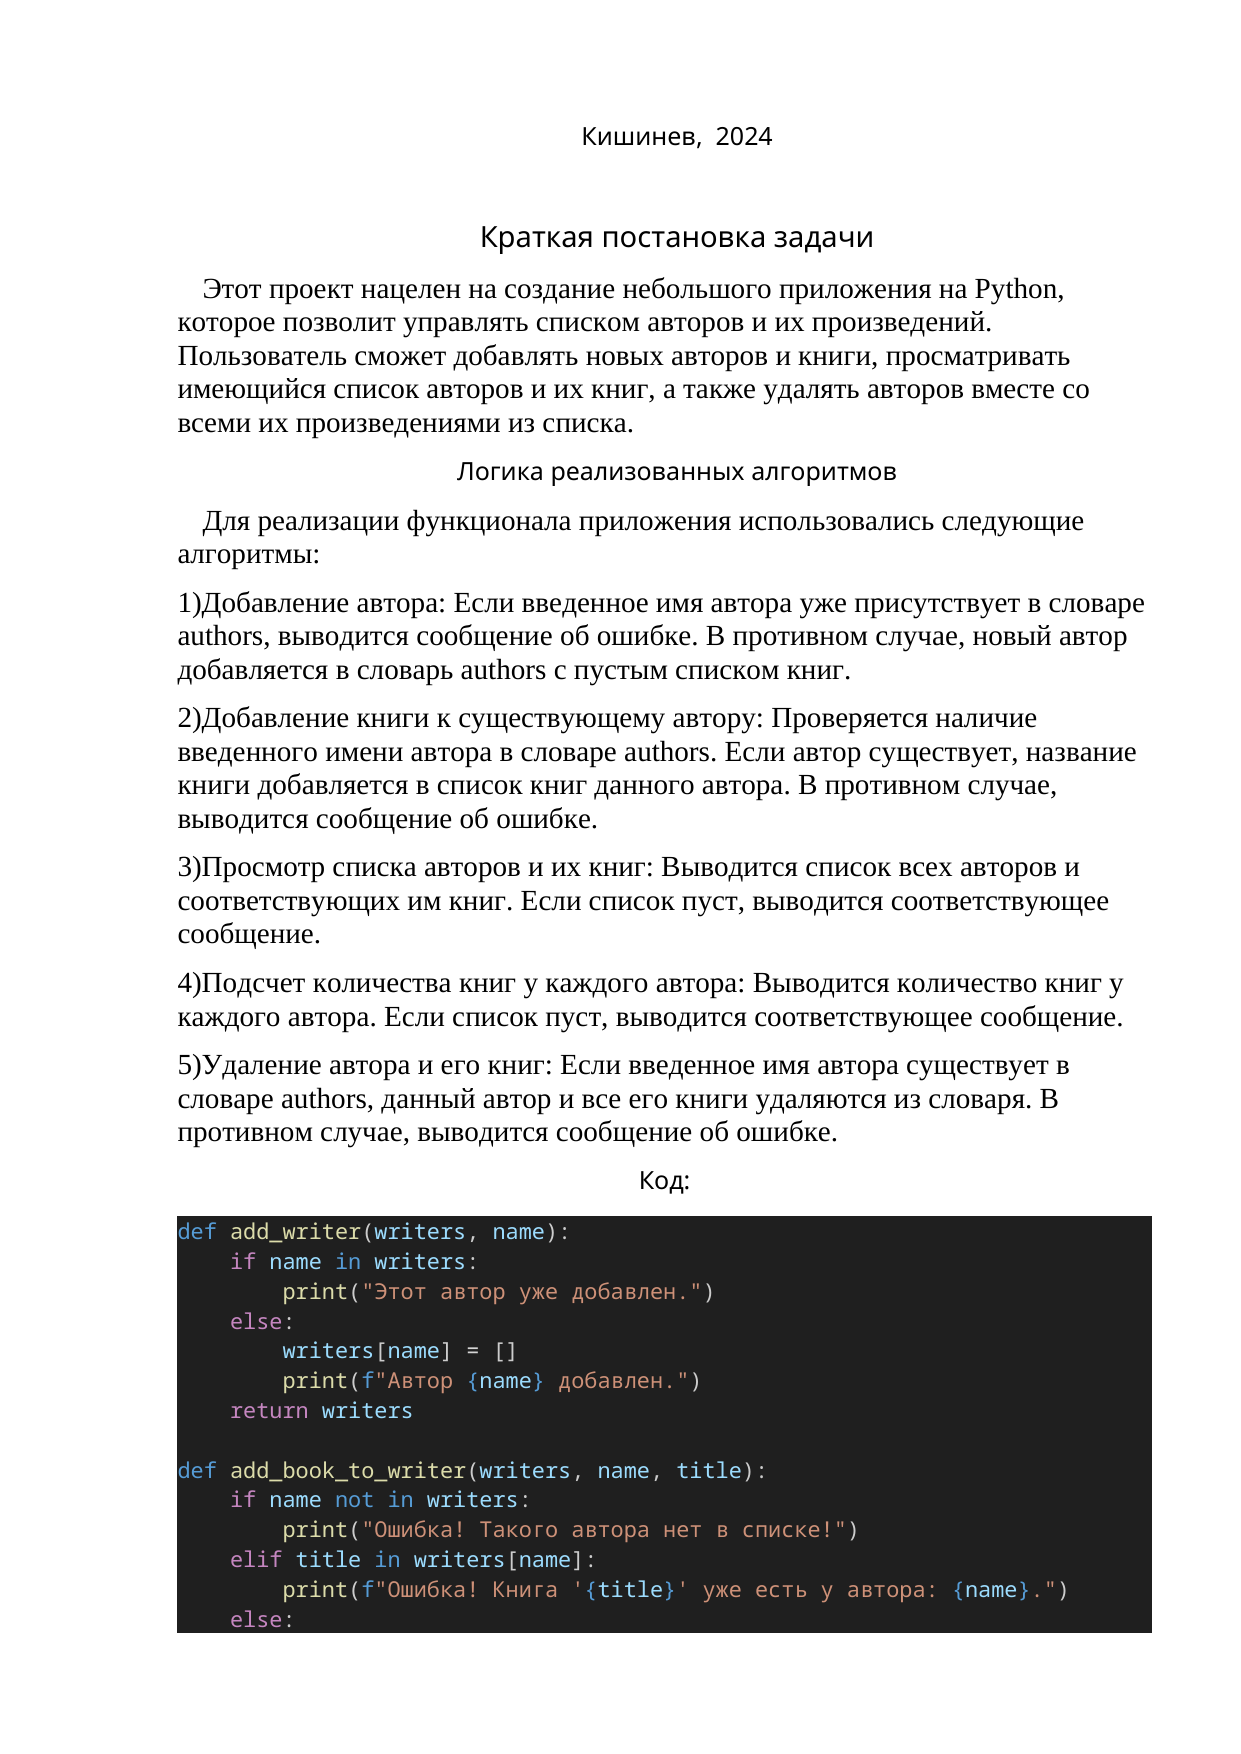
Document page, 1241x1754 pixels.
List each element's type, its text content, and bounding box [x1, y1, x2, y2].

text Логика реализованных алгоритмов [177, 454, 1152, 488]
text else: [177, 1306, 1152, 1336]
text print("Этот автор уже добавлен.") [177, 1276, 1152, 1306]
text 1)Добавление автора: Если введенное имя автора уже присутствует в словаре authors, выводится сообщение об ошибке. В противном случае, новый автор добавляется в словарь authors с пустым списком книг. [177, 585, 1152, 685]
text Код: [177, 1163, 1152, 1197]
text 4)Подсчет количества книг у каждого автора: Выводится количество книг у каждого автора. Если список пуст, выводится соответствующее сообщение. [177, 965, 1152, 1032]
text Этот проект нацелен на создание небольшого приложения на Python, которое позволит управлять списком авторов и их произведений. Пользователь сможет добавлять новых авторов и книги, просматривать имеющийся список авторов и их книг, а также удалять авторов вместе со всеми их произведениями из списка. [177, 271, 1152, 439]
text print(f"Ошибка! Книга '{title}' уже есть у автора: {name}.") [177, 1574, 1152, 1604]
text return writers [177, 1395, 1152, 1425]
text def add_writer(writers, name): [177, 1216, 1152, 1246]
text 3)Просмотр списка авторов и их книг: Выводится список всех авторов и соответствующих им книг. Если список пуст, выводится соответствующее сообщение. [177, 849, 1152, 950]
text Кишинев, 2024 [177, 118, 1152, 152]
text Для реализации функционала приложения использовались следующие алгоритмы: [177, 503, 1152, 570]
text 2)Добавление книги к существующему автору: Проверяется наличие введенного имени автора в словаре authors. Если автор существует, название книги добавляется в список книг данного автора. В противном случае, выводится сообщение об ошибке. [177, 700, 1152, 834]
text Краткая постановка задачи [177, 216, 1152, 256]
text 5)Удаление автора и его книг: Если введенное имя автора существует в словаре authors, данный автор и все его книги удаляются из словаря. В противном случае, выводится сообщение об ошибке. [177, 1047, 1152, 1148]
text print("Ошибка! Такого автора нет в списке!") [177, 1514, 1152, 1544]
text def add_book_to_writer(writers, name, title): [177, 1455, 1152, 1484]
text if name not in writers: [177, 1484, 1152, 1514]
text elif title in writers[name]: [177, 1544, 1152, 1574]
text print(f"Автор {name} добавлен.") [177, 1365, 1152, 1395]
text if name in writers: [177, 1246, 1152, 1276]
text writers[name] = [] [177, 1336, 1152, 1365]
text else: [177, 1604, 1152, 1633]
